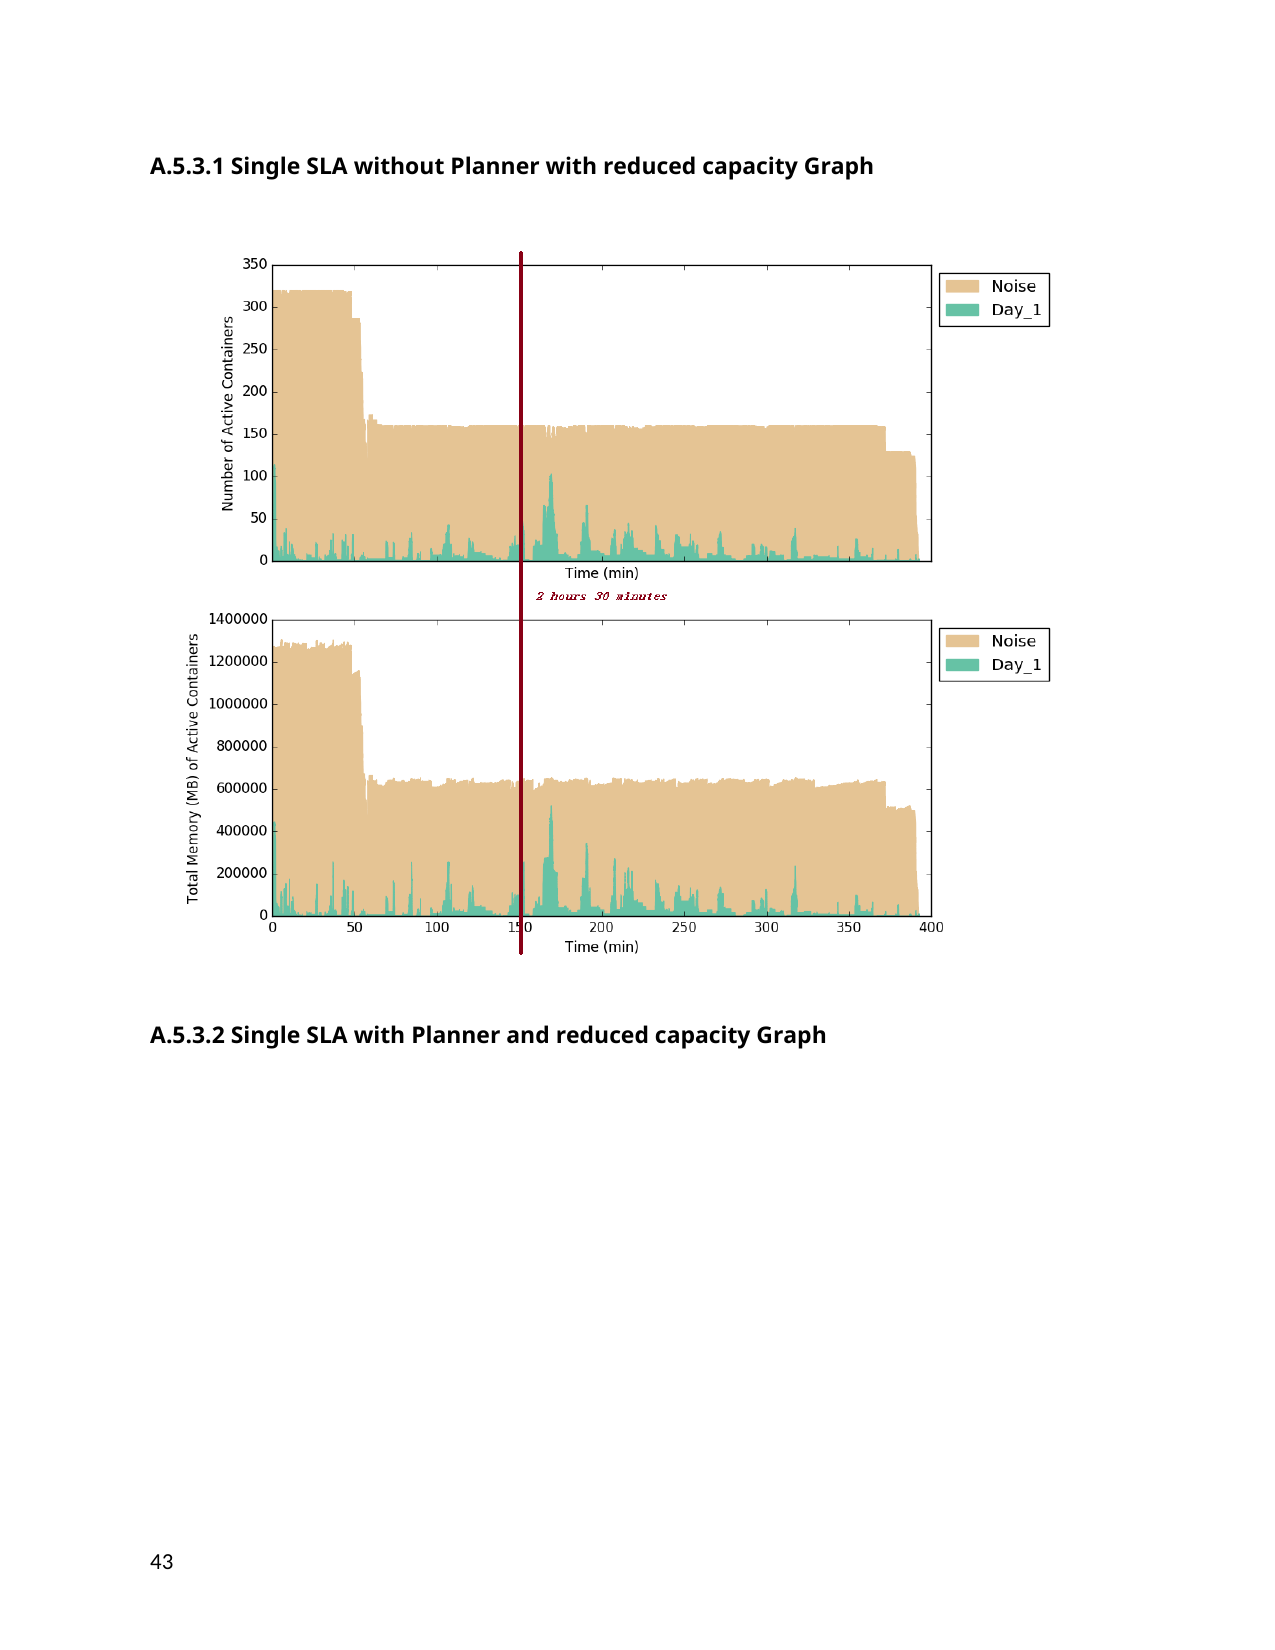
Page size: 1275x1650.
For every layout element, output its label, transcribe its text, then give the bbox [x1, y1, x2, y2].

subtitle A.5.3.2 Single SLA with Planner and reduced capacity Graph [150, 1019, 1125, 1051]
subtitle A.5.3.1 Single SLA without Planner with reduced capacity Graph [150, 150, 1125, 181]
picture [150, 183, 1125, 997]
